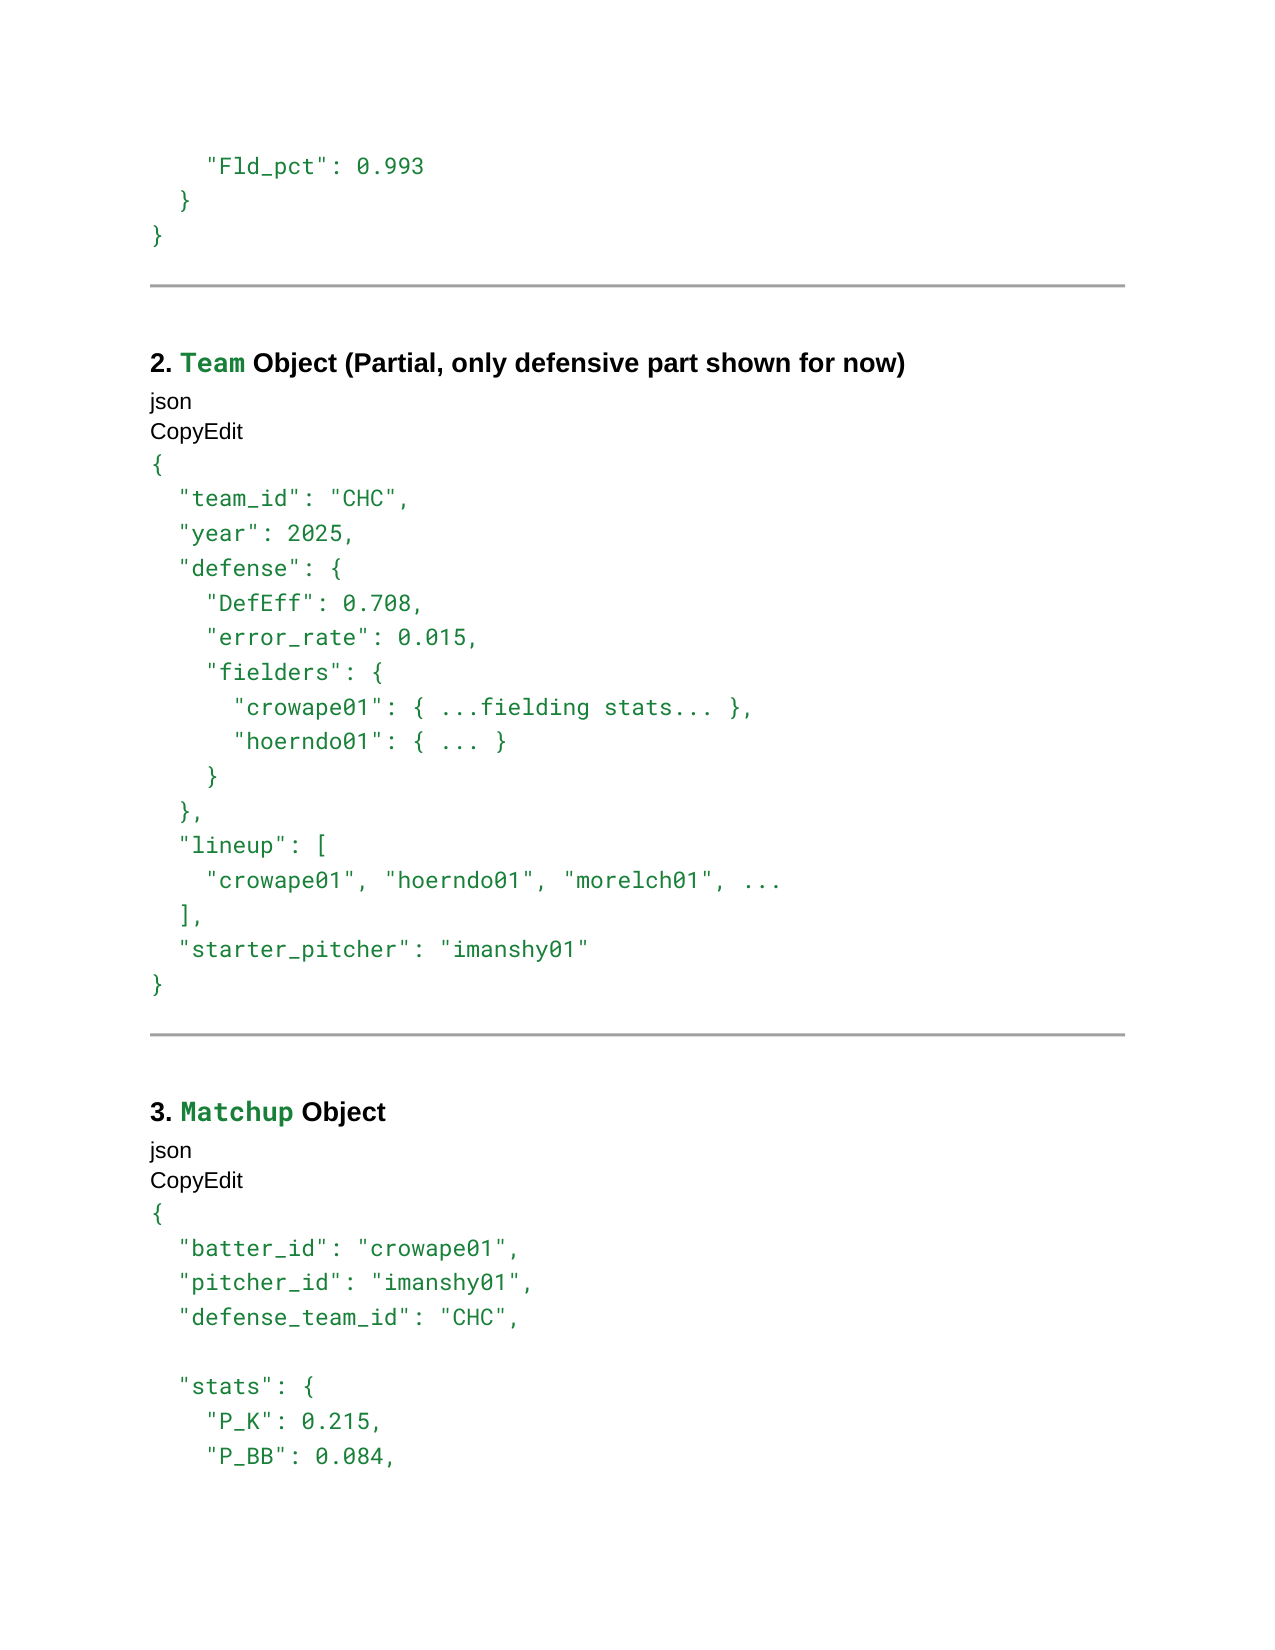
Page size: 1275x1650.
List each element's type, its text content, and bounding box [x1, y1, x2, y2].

text json [150, 1137, 1125, 1163]
text "P_K": 0.215, [150, 1405, 1125, 1436]
text }, [150, 795, 1125, 825]
text } [150, 219, 1125, 249]
text CopyEdit [150, 418, 1125, 444]
text "year": 2025, [150, 517, 1125, 548]
text CopyEdit [150, 1167, 1125, 1193]
text { [150, 1197, 1125, 1227]
text "defense": { [150, 552, 1125, 582]
text "crowape01", "hoerndo01", "morelch01", ... [150, 864, 1125, 894]
text ], [150, 899, 1125, 929]
text } [150, 185, 1125, 215]
text "team_id": "CHC", [150, 483, 1125, 513]
text "lineup": [ [150, 830, 1125, 860]
text "pitcher_id": "imanshy01", [150, 1267, 1125, 1297]
subtitle 3. Matchup Object [150, 1093, 1125, 1128]
text "fielders": { [150, 656, 1125, 686]
text "starter_pitcher": "imanshy01" [150, 934, 1125, 964]
text "crowape01": { ...fielding stats... }, [150, 691, 1125, 721]
text } [150, 968, 1125, 999]
text "error_rate": 0.015, [150, 622, 1125, 652]
text "P_BB": 0.084, [150, 1440, 1125, 1470]
text "batter_id": "crowape01", [150, 1232, 1125, 1262]
text "defense_team_id": "CHC", [150, 1301, 1125, 1331]
text { [150, 448, 1125, 478]
text "stats": { [150, 1371, 1125, 1401]
subtitle 2. Team Object (Partial, only defensive part shown for now) [150, 344, 1125, 379]
text "Fld_pct": 0.993 [150, 150, 1125, 180]
text "hoerndo01": { ... } [150, 726, 1125, 756]
text "DefEff": 0.708, [150, 587, 1125, 617]
text json [150, 388, 1125, 414]
text } [150, 760, 1125, 791]
